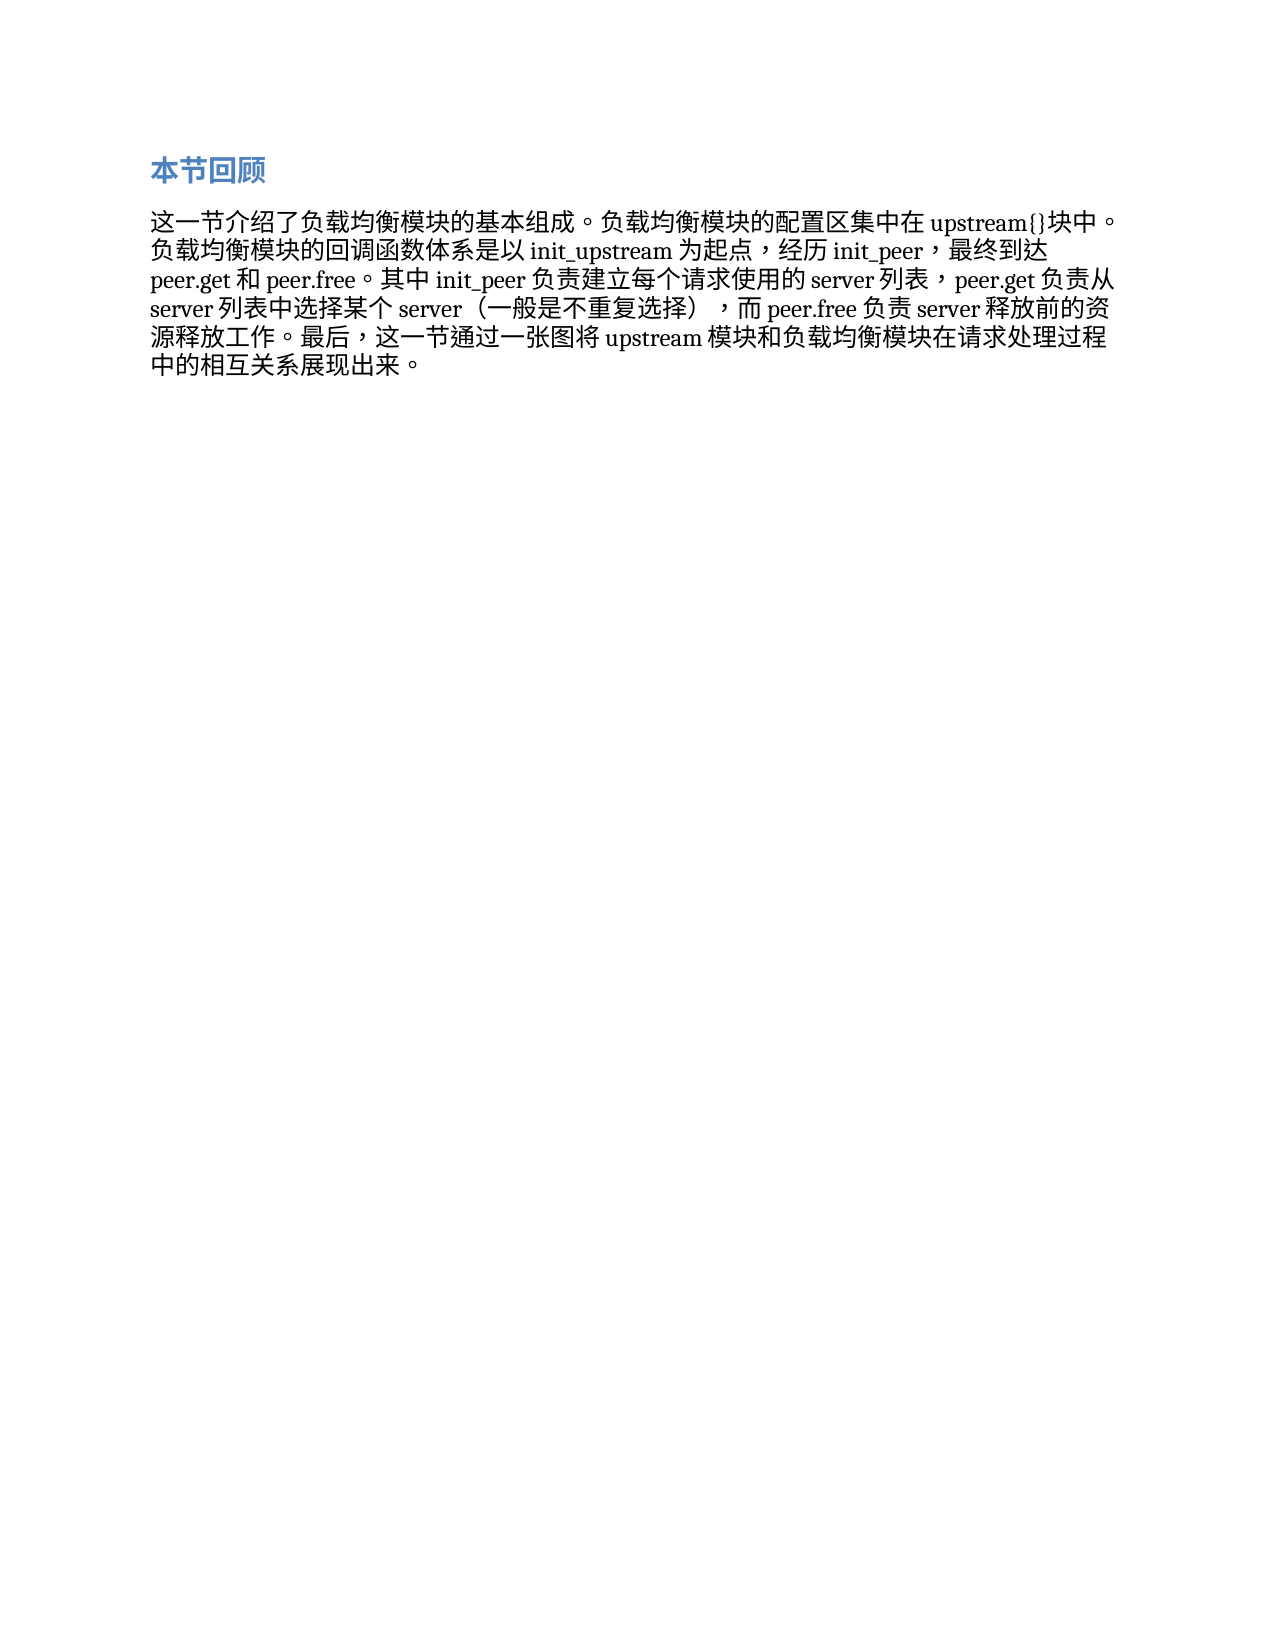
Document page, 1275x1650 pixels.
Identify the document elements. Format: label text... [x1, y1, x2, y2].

text 这一节介绍了负载均衡模块的基本组成。负载均衡模块的配置区集中在upstream{}块中。负载均衡模块的回调函数体系是以init_upstream为起点，经历init_peer，最终到达peer.get和peer.free。其中init_peer负责建立每个请求使用的server列表，peer.get负责从server列表中选择某个server（一般是不重复选择），而peer.free负责server释放前的资源释放工作。最后，这一节通过一张图将upstream模块和负载均衡模块在请求处理过程中的相互关系展现出来。 [150, 208, 1125, 381]
subtitle 本节回顾 [150, 150, 1125, 190]
